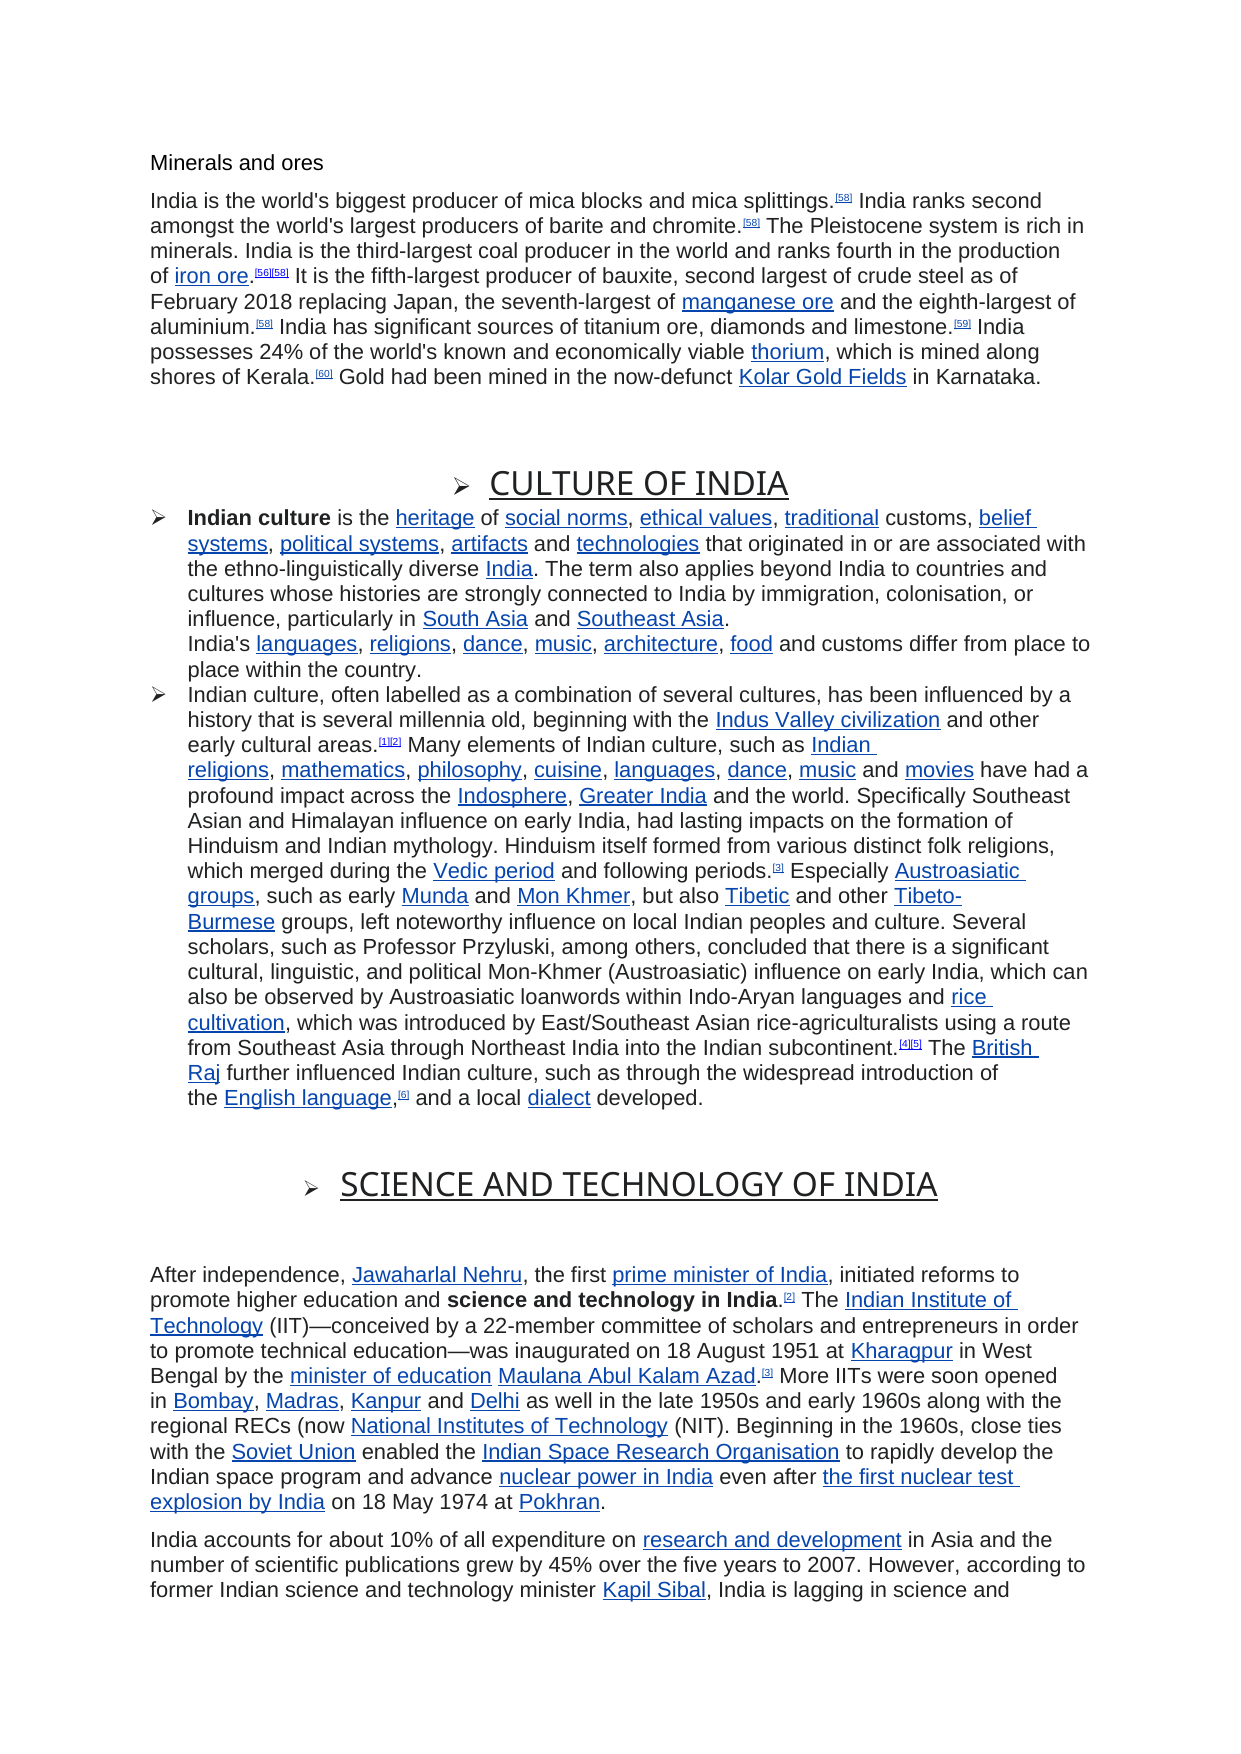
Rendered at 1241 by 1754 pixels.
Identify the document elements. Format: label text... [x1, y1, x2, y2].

text Minerals and ores [150, 150, 1090, 175]
text After independence, Jawaharlal Nehru, the first prime minister of India, initiated reforms to promote higher education and science and technology in India.[2] The Indian Institute of Technology (IIT)—conceived by a 22-member committee of scholars and entrepreneurs in order to promote technical education—was inaugurated on 18 August 1951 at Kharagpur in West Bengal by the minister of education Maulana Abul Kalam Azad.[3] More IITs were soon opened in Bombay, Madras, Kanpur and Delhi as well in the late 1950s and early 1960s along with the regional RECs (now National Institutes of Technology (NIT). Beginning in the 1960s, close ties with the Soviet Union enabled the Indian Space Research Organisation to rapidly develop the Indian space program and advance nuclear power in India even after the first nuclear test explosion by India on 18 May 1974 at Pokhran. [150, 1262, 1090, 1514]
text India is the world's biggest producer of mica blocks and mica splittings.[58] India ranks second amongst the world's largest producers of barite and chromite.[58] The Pleistocene system is rich in minerals. India is the third-largest coal producer in the world and ranks fourth in the production of iron ore.[56][58] It is the fifth-largest producer of bauxite, second largest of crude steel as of February 2018 replacing Japan, the seventh-largest of manganese ore and the eighth-largest of aluminium.[58] India has significant sources of titanium ore, diamonds and limestone.[59] India possesses 24% of the world's known and economically viable thorium, which is mined along shores of Kerala.[60] Gold had been mined in the now-defunct Kolar Gold Fields in Karnataka. [150, 188, 1090, 389]
list CULTURE OF INDIA [150, 460, 1090, 505]
list Indian culture is the heritage of social norms, ethical values, traditional customs, belief systems, political systems, artifacts and technologies that originated in or are associated with the ethno-linguistically diverse India. The term also applies beyond India to countries and cultures whose histories are strongly connected to India by immigration, colonisation, or influence, particularly in South Asia and Southeast Asia. India's languages, religions, dance, music, architecture, food and customs differ from place to place within the country. [150, 505, 1090, 682]
list SCIENCE AND TECHNOLOGY OF INDIA [150, 1160, 1090, 1206]
list Indian culture, often labelled as a combination of several cultures, has been influenced by a history that is several millennia old, beginning with the Indus Valley civilization and other early cultural areas.[1][2] Many elements of Indian culture, such as Indian religions, mathematics, philosophy, cuisine, languages, dance, music and movies have had a profound impact across the Indosphere, Greater India and the world. Specifically Southeast Asian and Himalayan influence on early India, had lasting impacts on the formation of Hinduism and Indian mythology. Hinduism itself formed from various distinct folk religions, which merged during the Vedic period and following periods.[3] Especially Austroasiatic groups, such as early Munda and Mon Khmer, but also Tibetic and other Tibeto-Burmese groups, left noteworthy influence on local Indian peoples and culture. Several scholars, such as Professor Przyluski, among others, concluded that there is a significant cultural, linguistic, and political Mon-Khmer (Austroasiatic) influence on early India, which can also be observed by Austroasiatic loanwords within Indo-Aryan languages and rice cultivation, which was introduced by East/Southeast Asian rice-agriculturalists using a route from Southeast Asia through Northeast India into the Indian subcontinent.[4][5] The British Raj further influenced Indian culture, such as through the widespread introduction of the English language,[6] and a local dialect developed. [150, 682, 1090, 1110]
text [150, 1527, 1090, 1602]
